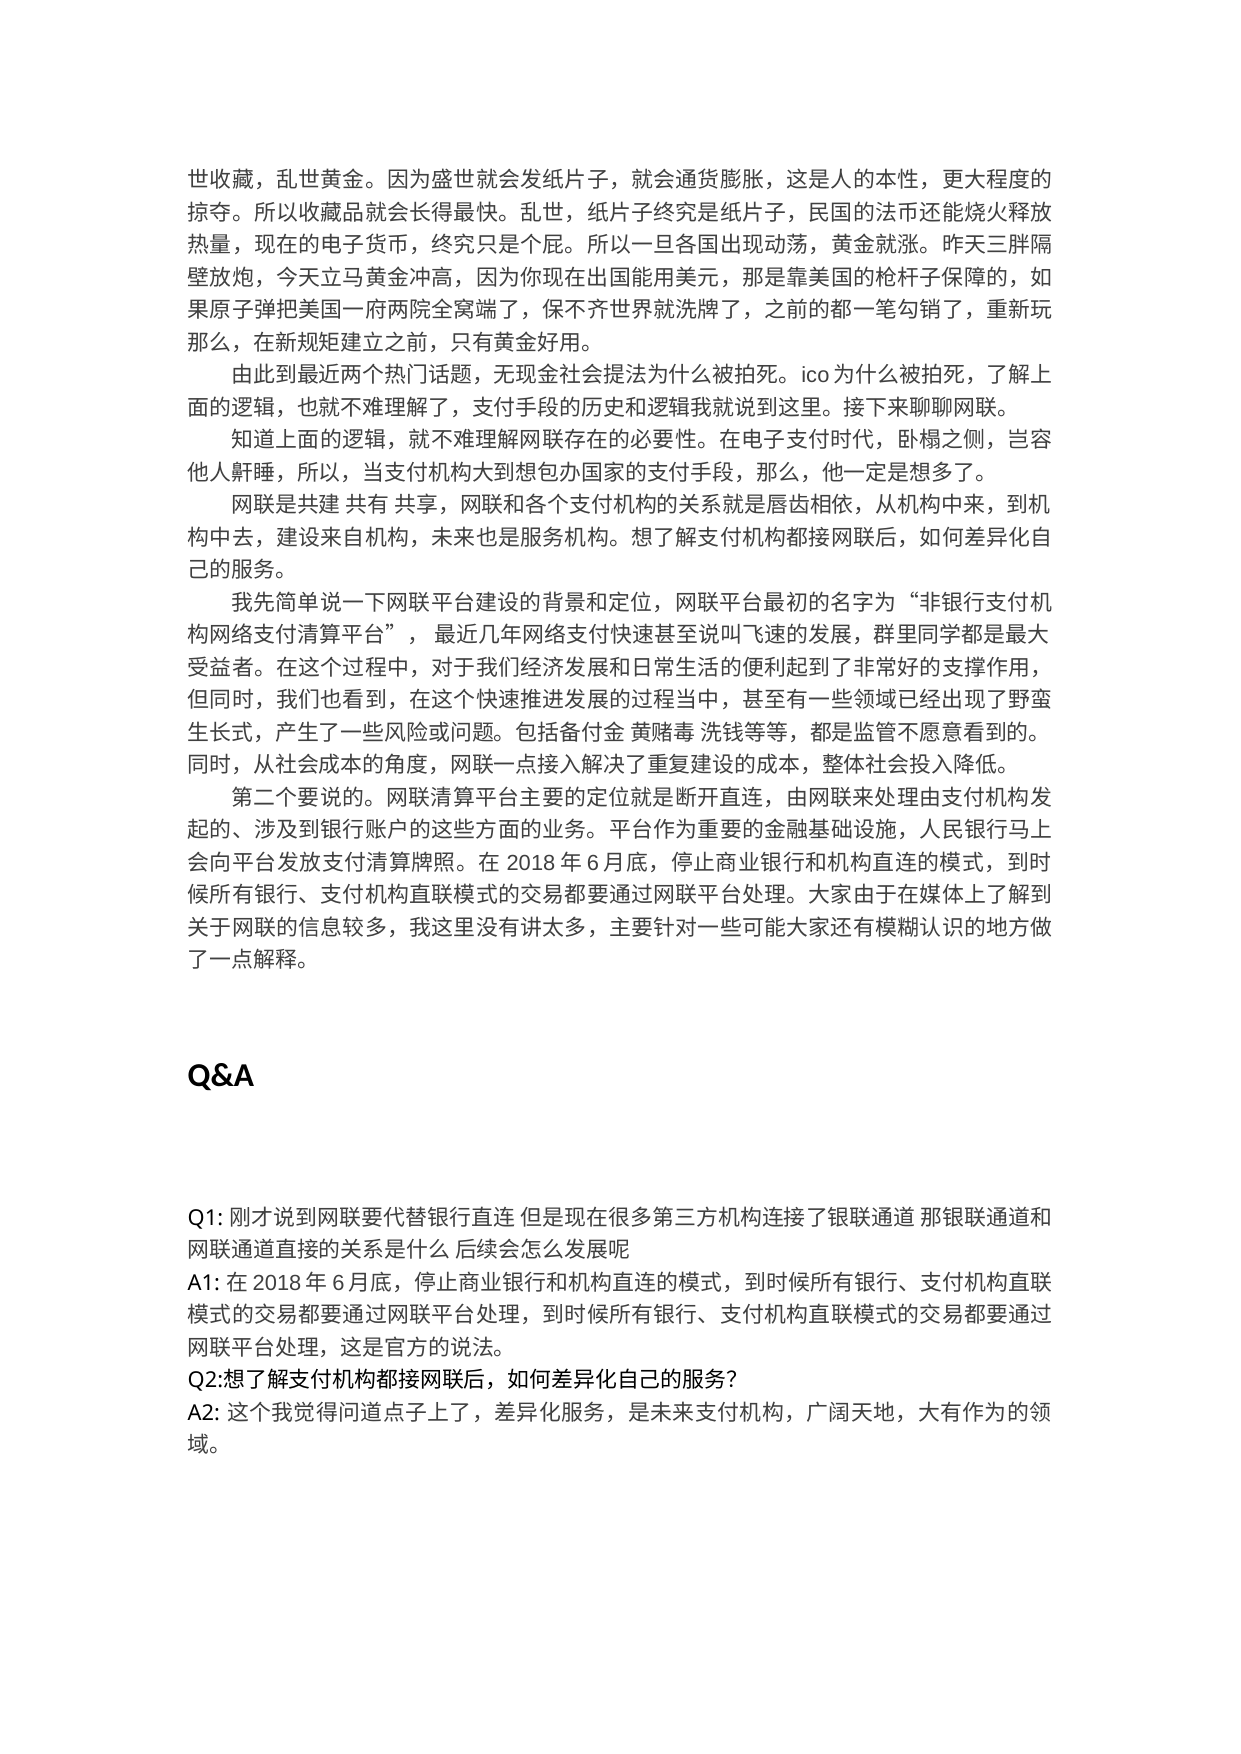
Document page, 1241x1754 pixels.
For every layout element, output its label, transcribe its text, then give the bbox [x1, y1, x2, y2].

text Q1: 刚才说到网联要代替银行直连 但是现在很多第三方机构连接了银联通道 那银联通道和网联通道直接的关系是什么 后续会怎么发展呢 [187, 1199, 1053, 1264]
text A2: 这个我觉得问道点子上了，差异化服务，是未来支付机构，广阔天地，大有作为的领域。 [187, 1394, 1053, 1459]
text Q2:想了解支付机构都接网联后，如何差异化自己的服务？ [187, 1362, 1053, 1394]
text 我先简单说一下网联平台建设的背景和定位，网联平台最初的名字为“非银行支付机构网络支付清算平台”， 最近几年网络支付快速甚至说叫飞速的发展，群里同学都是最大受益者。在这个过程中，对于我们经济发展和日常生活的便利起到了非常好的支撑作用，但同时，我们也看到，在这个快速推进发展的过程当中，甚至有一些领域已经出现了野蛮生长式，产生了一些风险或问题。包括备付金 黄赌毒 洗钱等等，都是监管不愿意看到的。同时，从社会成本的角度，网联一点接入解决了重复建设的成本，整体社会投入降低。 [187, 584, 1053, 779]
text 知道上面的逻辑，就不难理解网联存在的必要性。在电子支付时代，卧榻之侧，岂容他人鼾睡，所以，当支付机构大到想包办国家的支付手段，那么，他一定是想多了。 [187, 422, 1053, 487]
text 由此到最近两个热门话题，无现金社会提法为什么被拍死。ico为什么被拍死，了解上面的逻辑，也就不难理解了，支付手段的历史和逻辑我就说到这里。接下来聊聊网联。 [187, 357, 1053, 422]
text 网联是共建 共有 共享，网联和各个支付机构的关系就是唇齿相依，从机构中来，到机构中去，建设来自机构，未来也是服务机构。想了解支付机构都接网联后，如何差异化自己的服务。 [187, 487, 1053, 584]
text A1: 在2018年6月底，停止商业银行和机构直连的模式，到时候所有银行、支付机构直联模式的交易都要通过网联平台处理，到时候所有银行、支付机构直联模式的交易都要通过网联平台处理，这是官方的说法。 [187, 1264, 1053, 1362]
text 第二个要说的。网联清算平台主要的定位就是断开直连，由网联来处理由支付机构发起的、涉及到银行账户的这些方面的业务。平台作为重要的金融基础设施，人民银行马上会向平台发放支付清算牌照。在2018年6月底，停止商业银行和机构直连的模式，到时候所有银行、支付机构直联模式的交易都要通过网联平台处理。大家由于在媒体上了解到关于网联的信息较多，我这里没有讲太多，主要针对一些可能大家还有模糊认识的地方做了一点解释。 [187, 779, 1053, 974]
subtitle Q&A [187, 1042, 1053, 1107]
